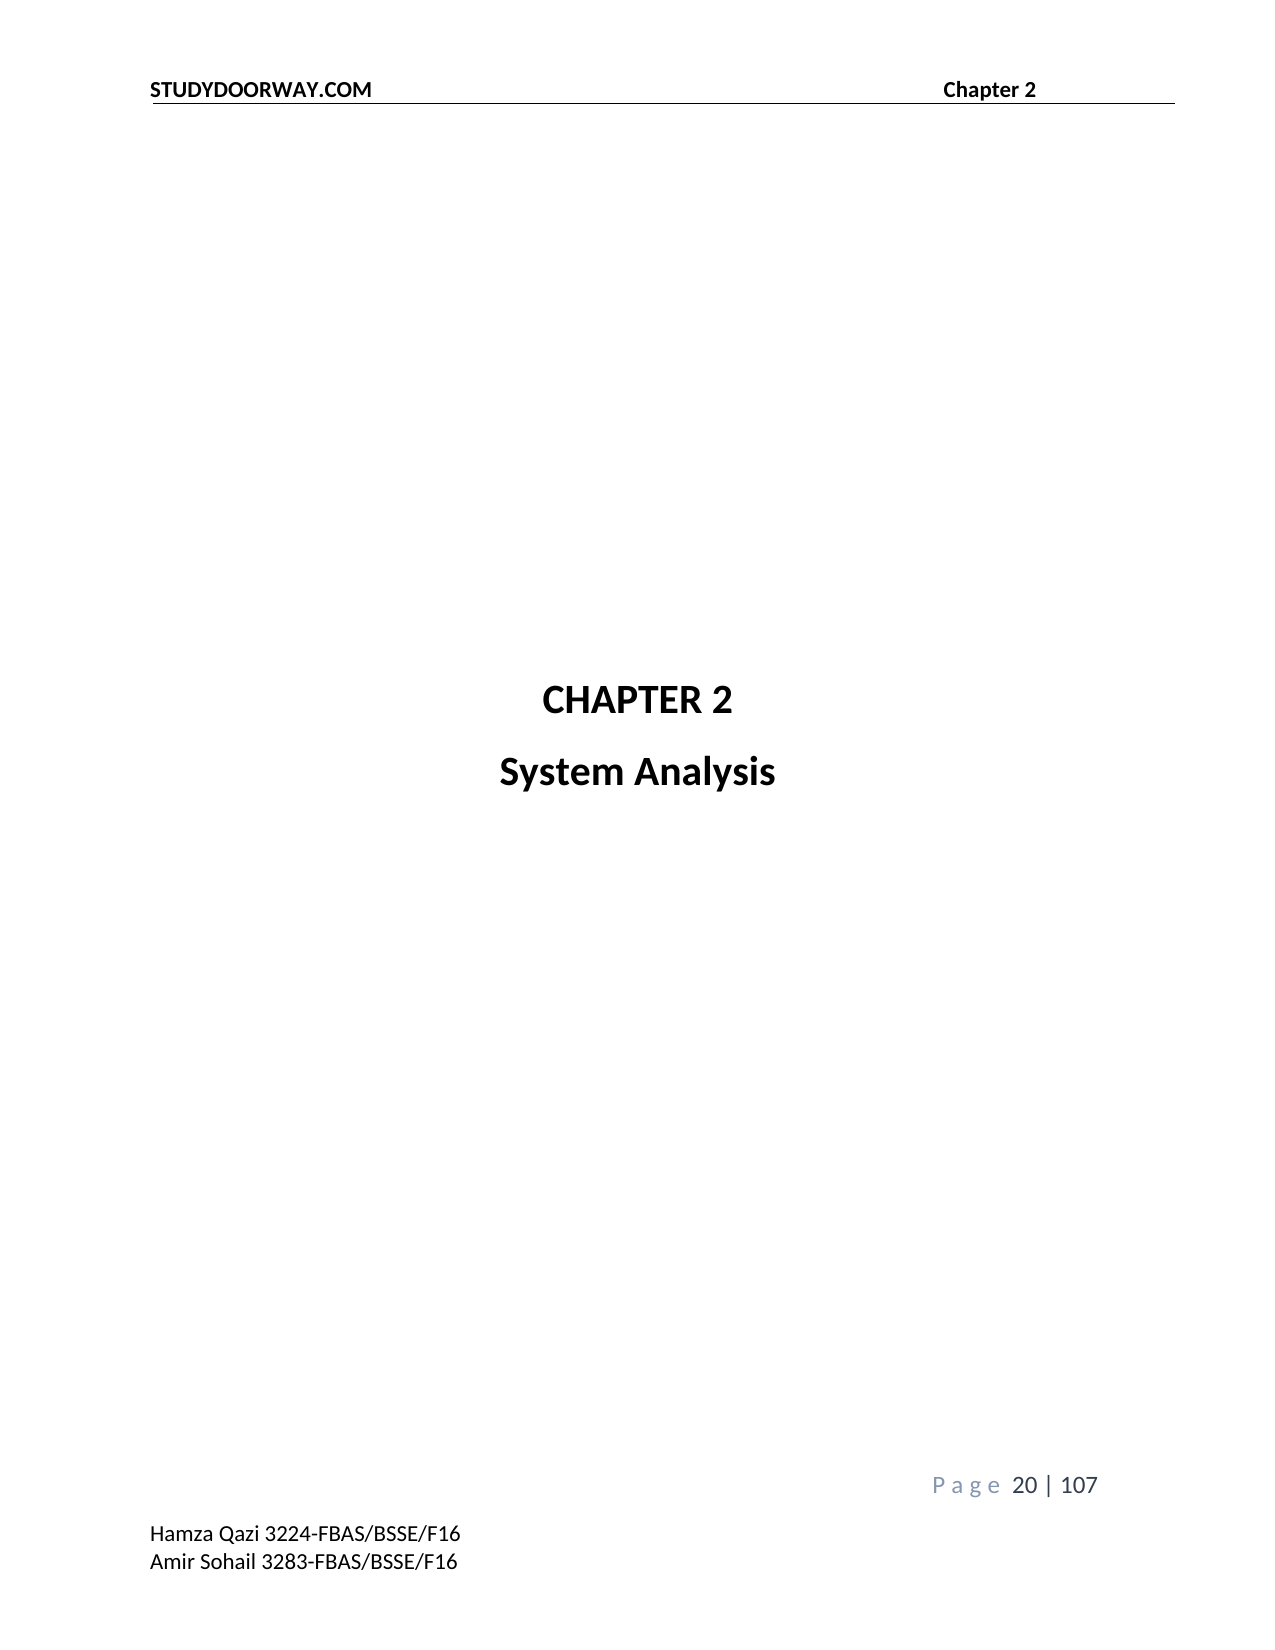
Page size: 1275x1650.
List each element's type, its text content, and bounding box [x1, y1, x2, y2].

text CHAPTER 2 [150, 673, 1125, 724]
text System Analysis [150, 745, 1125, 796]
